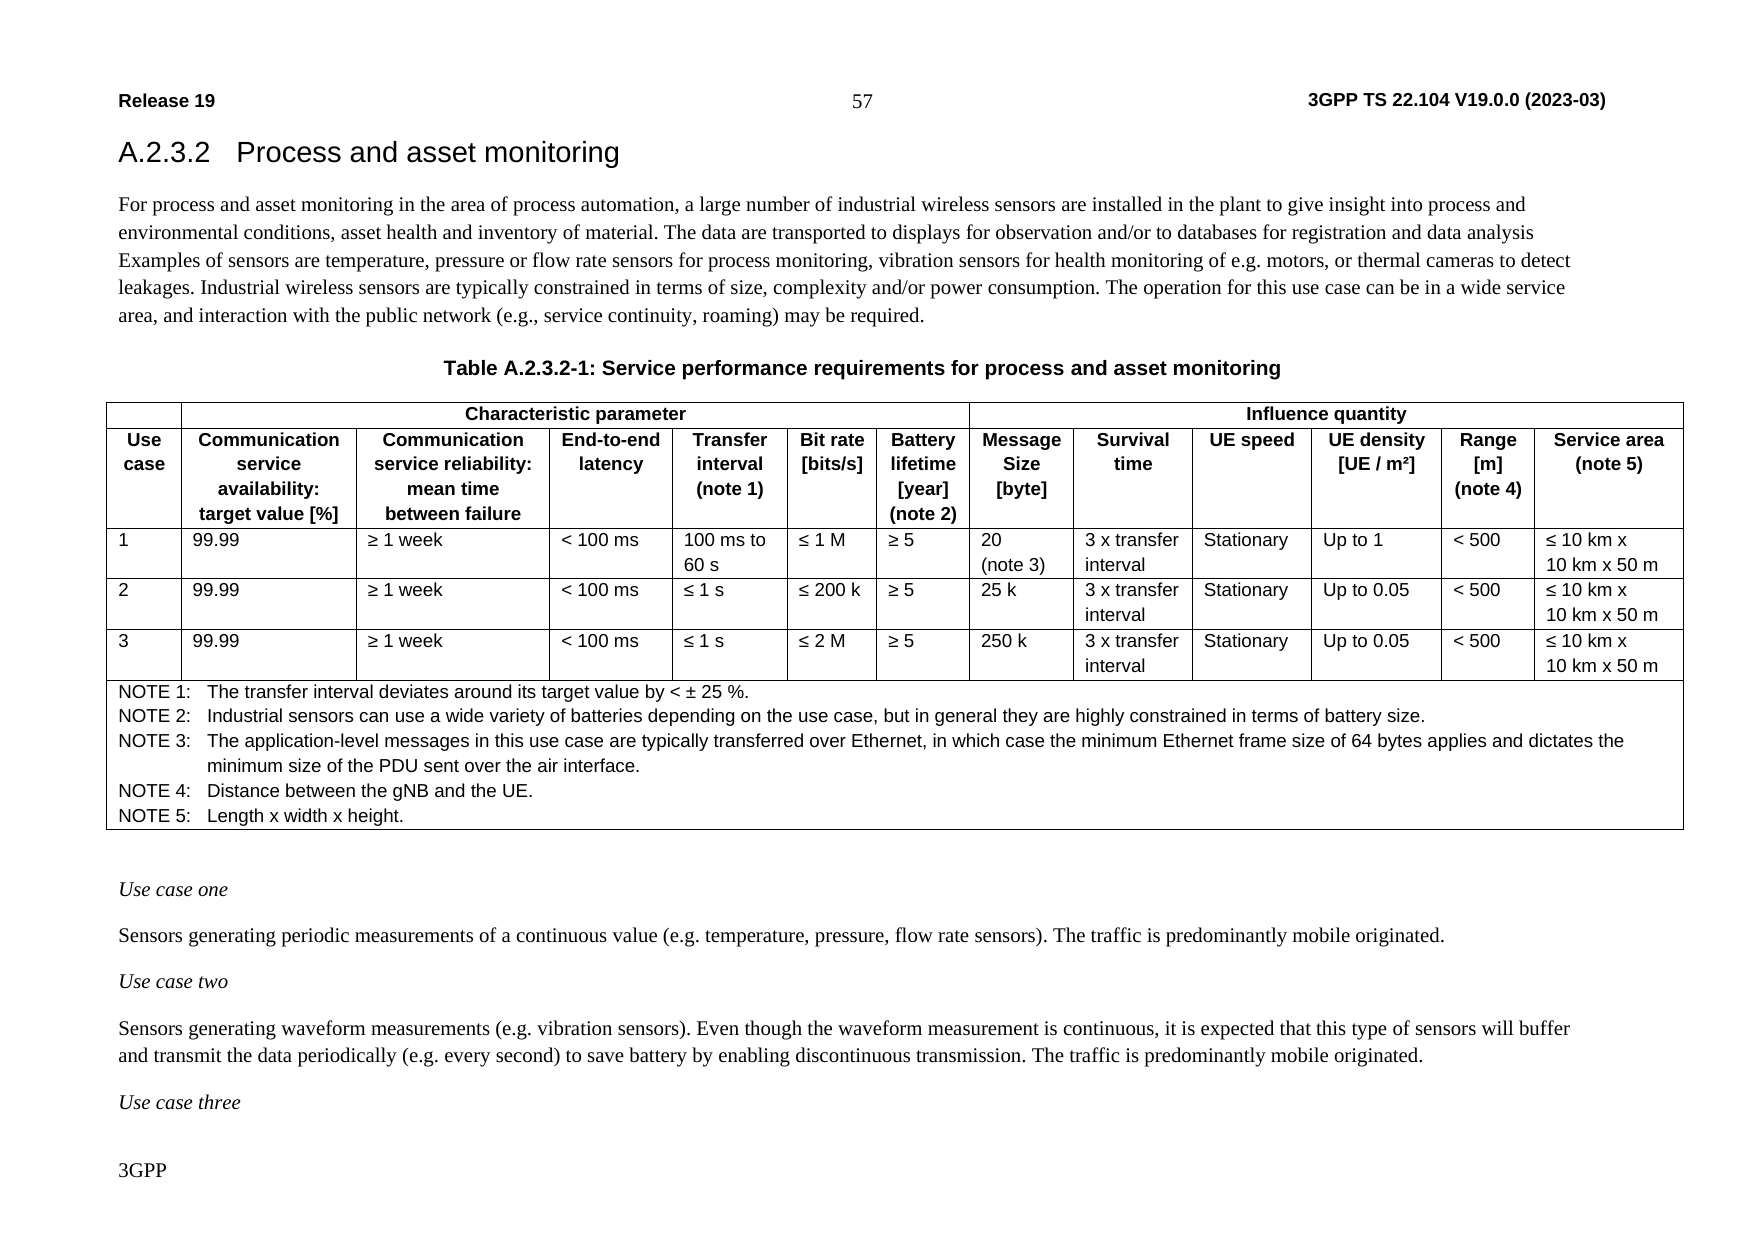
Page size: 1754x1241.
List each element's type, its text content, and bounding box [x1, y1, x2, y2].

table_cell 100 ms to 60 s [673, 529, 787, 578]
table_cell ≤ 10 km x 10 km x 50 m [1535, 579, 1683, 629]
text Use case three [118, 1090, 1606, 1114]
table_header [107, 403, 181, 427]
table_cell ≥ 5 [877, 529, 969, 578]
table_cell 99.99 [182, 529, 356, 578]
table_cell ≤ 10 km x 10 km x 50 m [1535, 529, 1683, 578]
table_cell ≤ 1 s [673, 579, 787, 629]
table_cell Up to 1 [1312, 529, 1441, 578]
table_cell Communication service availability: target value [%] [182, 429, 356, 528]
table_cell 99.99 [182, 579, 356, 629]
table_cell < 500 [1442, 630, 1534, 679]
table_cell Up to 0.05 [1312, 630, 1441, 679]
table_cell Stationary [1193, 579, 1311, 629]
table_cell Bit rate [bits/s] [788, 429, 876, 528]
text Table A.2.3.2-1: Service performance requirements for process and asset monitoring [118, 355, 1606, 379]
table_cell 2 [107, 579, 181, 629]
table_cell UE density [UE / m²] [1312, 429, 1441, 528]
subtitle A.2.3.2 Process and asset monitoring [118, 135, 1606, 168]
text Use case one [118, 877, 1606, 901]
table_cell UE speed [1193, 429, 1311, 528]
table_cell ≤ 1 M [788, 529, 876, 578]
table_cell < 500 [1442, 579, 1534, 629]
table_cell 3 x transfer interval [1074, 579, 1192, 629]
table_cell < 500 [1442, 529, 1534, 578]
table_cell Up to 0.05 [1312, 579, 1441, 629]
table_cell ≥ 1 week [357, 579, 549, 629]
text Use case two [118, 969, 1606, 993]
table_cell Message Size [byte] [970, 429, 1073, 528]
table_cell End-to-end latency [550, 429, 672, 528]
table_cell 1 [107, 529, 181, 578]
text For process and asset monitoring in the area of process automation, a large number of industrial wireless sensors are installed in the plant to give insight into process and environmental conditions, asset health and inventory of material. The data are transported to displays for observation and/or to databases for registration and data analysis Examples of sensors are temperature, pressure or flow rate sensors for process monitoring, vibration sensors for health monitoring of e.g. motors, or thermal cameras to detect leakages. Industrial wireless sensors are typically constrained in terms of size, complexity and/or power consumption. The operation for this use case can be in a wide service area, and interaction with the public network (e.g., service continuity, roaming) may be required. [118, 192, 1606, 327]
table_cell 3 x transfer interval [1074, 529, 1192, 578]
table_cell 3 [107, 630, 181, 679]
table_header Characteristic parameter [182, 403, 969, 427]
table_cell ≥ 5 [877, 579, 969, 629]
table_cell ≤ 10 km x 10 km x 50 m [1535, 630, 1683, 679]
table_cell Range [m] (note 4) [1442, 429, 1534, 528]
table_cell Battery lifetime [year] (note 2) [877, 429, 969, 528]
table_cell Communication service reliability: mean time between failure [357, 429, 549, 528]
table_cell ≤ 200 k [788, 579, 876, 629]
table_cell ≤ 1 s [673, 630, 787, 679]
text Sensors generating periodic measurements of a continuous value (e.g. temperature, pressure, flow rate sensors). The traffic is predominantly mobile originated. [118, 923, 1606, 947]
table_cell NOTE 1: The transfer interval deviates around its target value by < ± 25 %. NOTE 2: Industrial sensors can use a wide variety of batteries depending on the use case, but in general they are highly constrained in terms of battery size. NOTE 3: The application-level messages in this use case are typically transferred over Ethernet, in which case the minimum Ethernet frame size of 64 bytes applies and dictates the minimum size of the PDU sent over the air interface. NOTE 4: Distance between the gNB and the UE. NOTE 5: Length x width x height. [107, 681, 1683, 829]
table_cell 20 (note 3) [970, 529, 1073, 578]
table_cell ≥ 1 week [357, 630, 549, 679]
table_cell 25 k [970, 579, 1073, 629]
table_cell 99.99 [182, 630, 356, 679]
table_cell < 100 ms [550, 579, 672, 629]
table_cell Transfer interval (note 1) [673, 429, 787, 528]
table_cell ≥ 5 [877, 630, 969, 679]
table_cell < 100 ms [550, 630, 672, 679]
table_cell 250 k [970, 630, 1073, 679]
table_header Influence quantity [970, 403, 1683, 427]
table_cell Stationary [1193, 630, 1311, 679]
table_cell 3 x transfer interval [1074, 630, 1192, 679]
table_cell Use case [107, 429, 181, 528]
table_cell Survival time [1074, 429, 1192, 528]
table_cell Service area (note 5) [1535, 429, 1683, 528]
table_cell Stationary [1193, 529, 1311, 578]
table_cell ≥ 1 week [357, 529, 549, 578]
table_cell ≤ 2 M [788, 630, 876, 679]
text Sensors generating waveform measurements (e.g. vibration sensors). Even though the waveform measurement is continuous, it is expected that this type of sensors will buffer and transmit the data periodically (e.g. every second) to save battery by enabling discontinuous transmission. The traffic is predominantly mobile originated. [118, 1016, 1606, 1067]
table_cell < 100 ms [550, 529, 672, 578]
